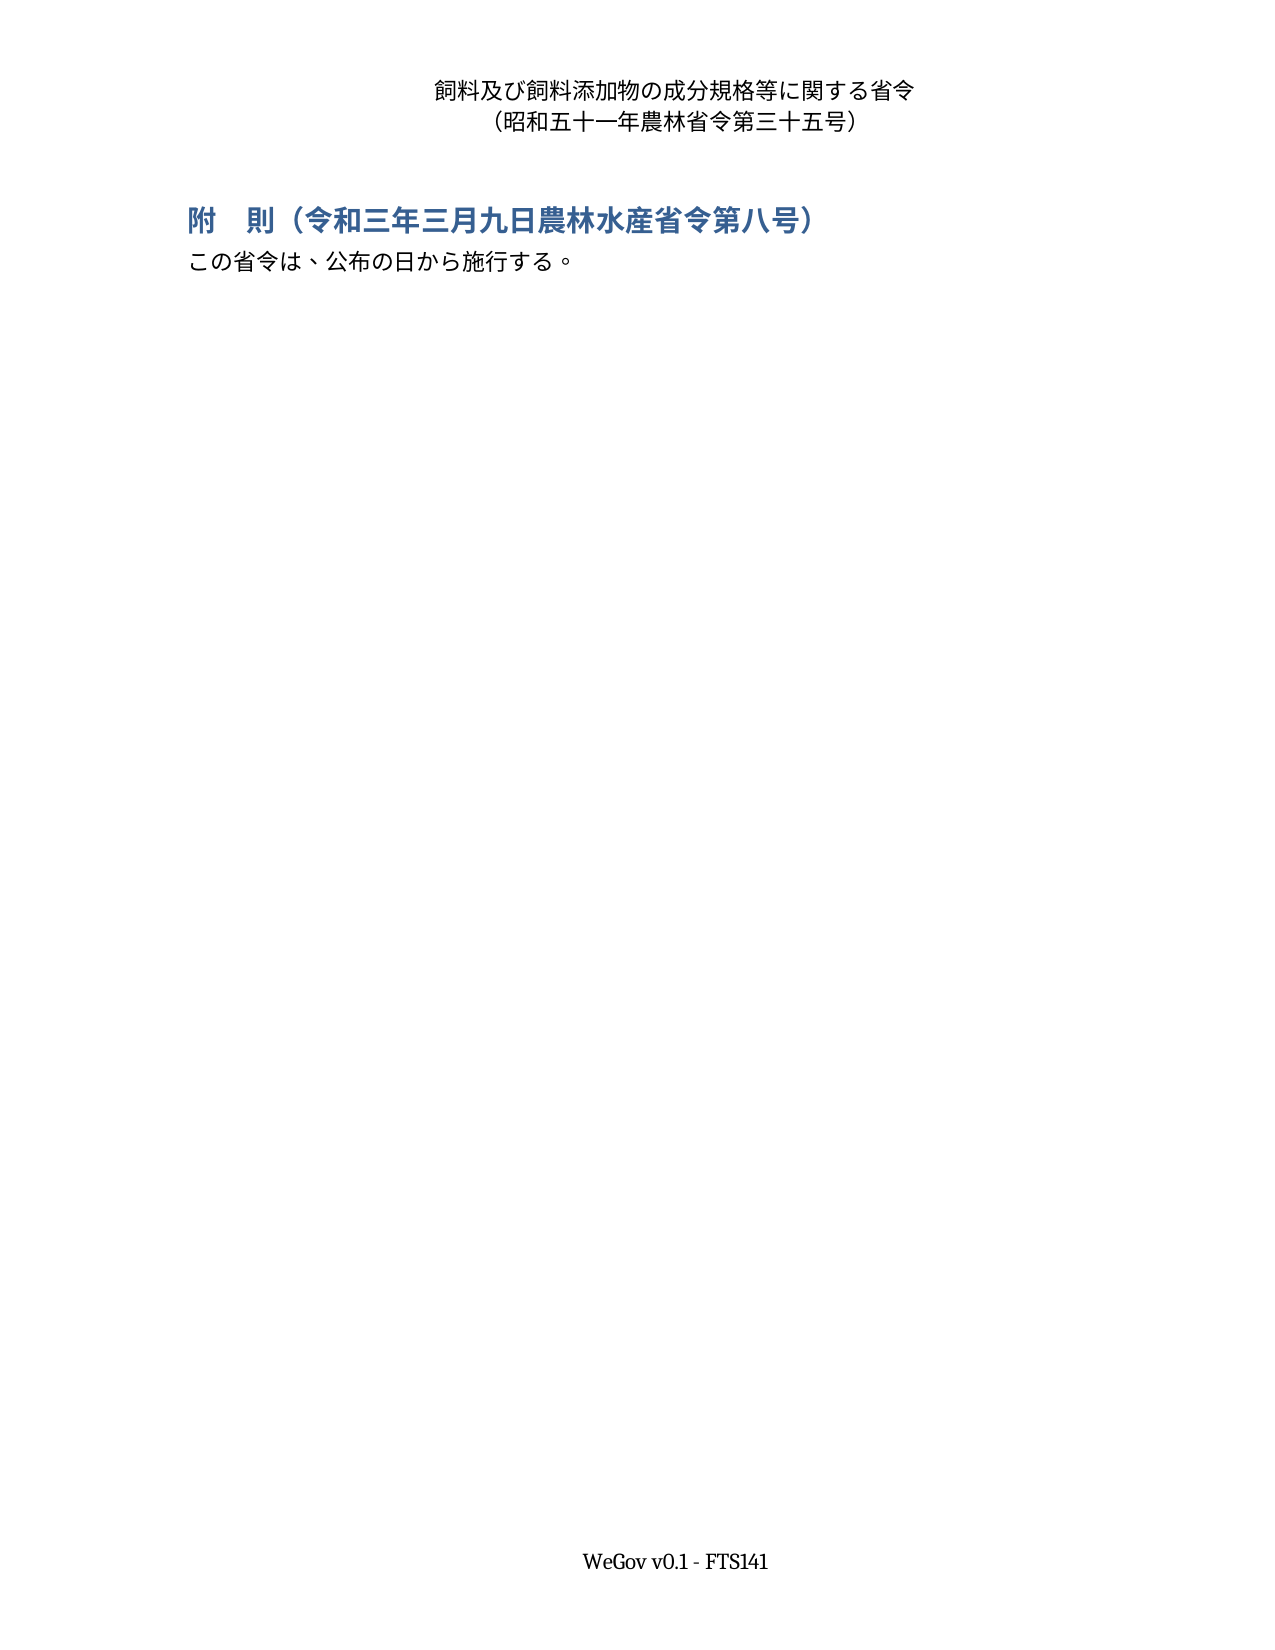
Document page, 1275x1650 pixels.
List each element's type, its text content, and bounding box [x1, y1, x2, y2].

text この省令は、公布の日から施行する。 [187, 246, 1087, 277]
subtitle 附 則（令和三年三月九日農林水産省令第八号） [187, 200, 1087, 240]
